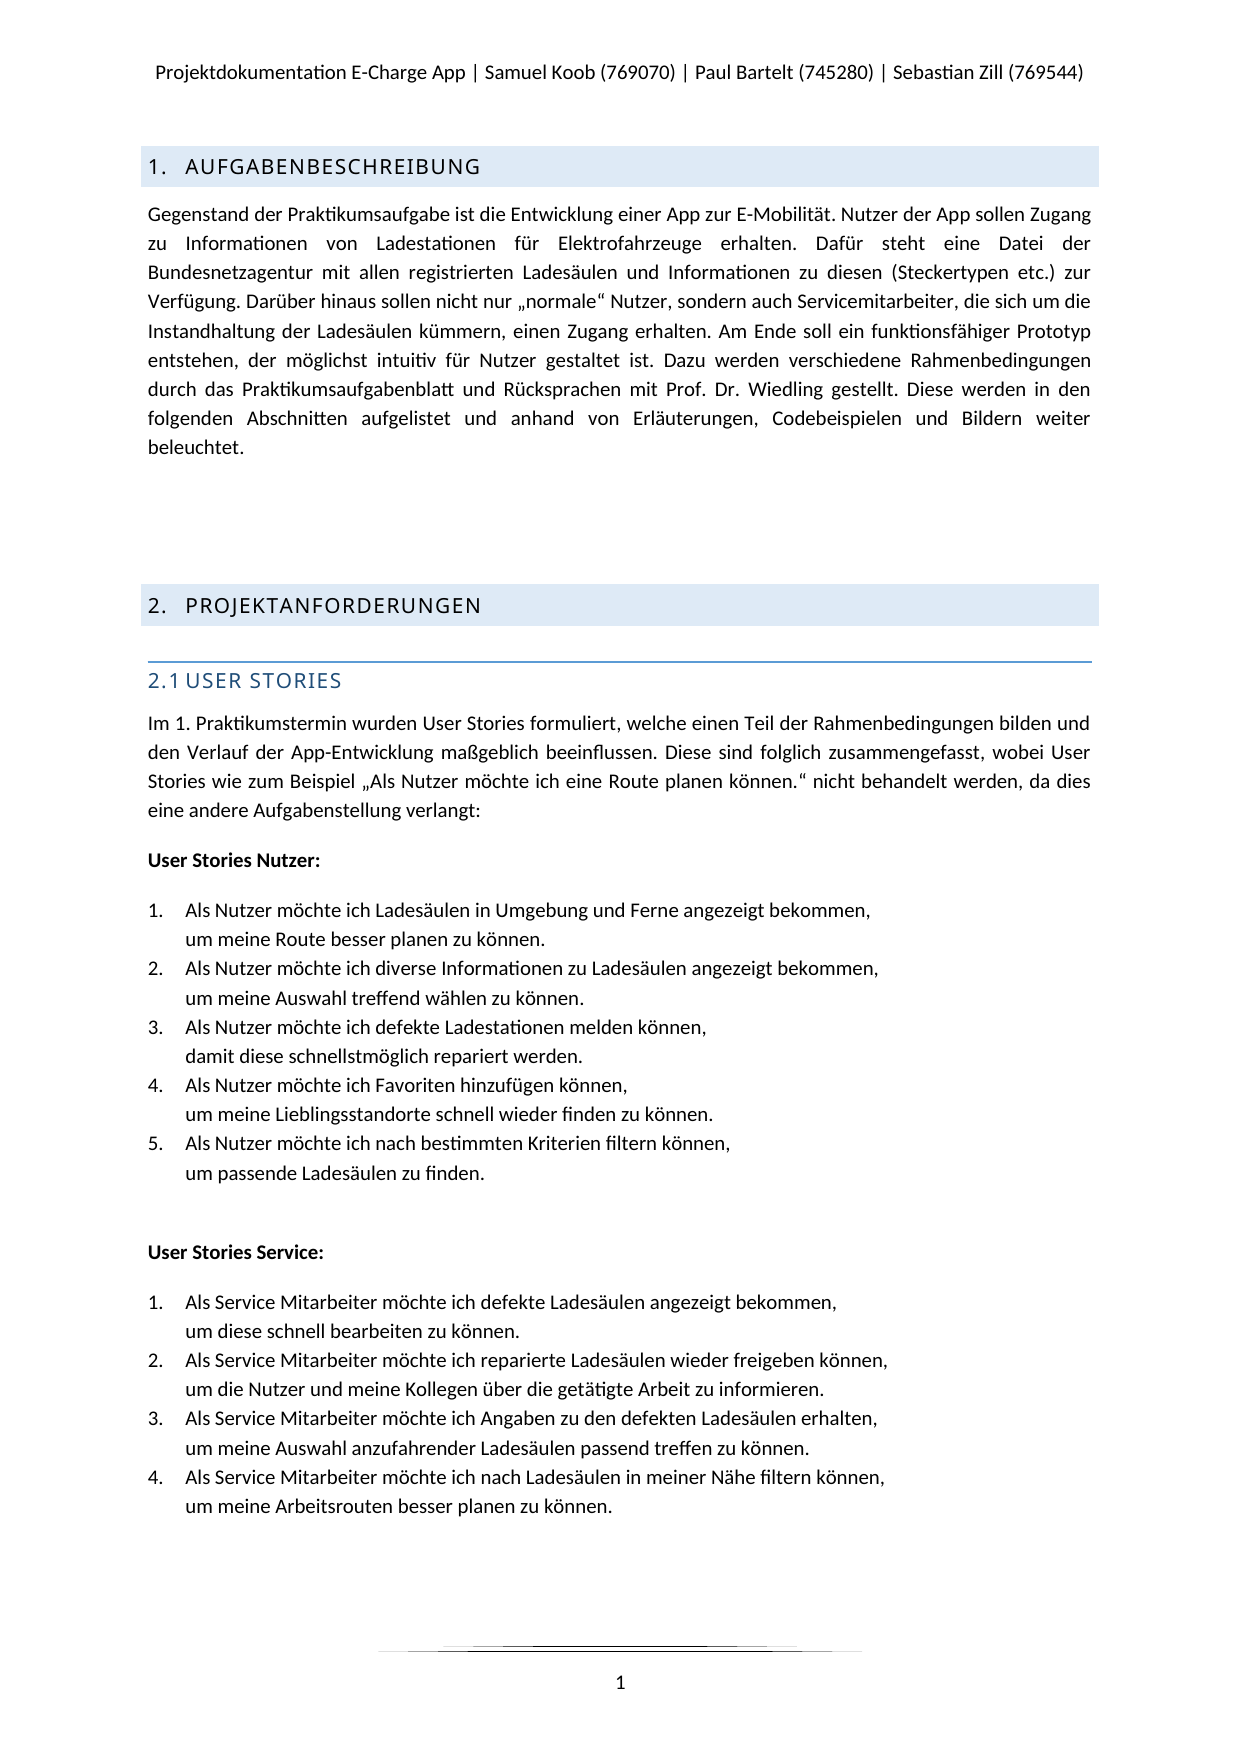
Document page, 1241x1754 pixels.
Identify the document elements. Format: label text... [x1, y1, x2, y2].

list um passende Ladesäulen zu finden. [185, 1160, 1092, 1185]
list Als Nutzer möchte ich diverse Informationen zu Ladesäulen angezeigt bekommen, [148, 956, 1092, 981]
list um diese schnell bearbeiten zu können. [185, 1318, 1092, 1343]
list Als Nutzer möchte ich defekte Ladestationen melden können, [148, 1014, 1092, 1039]
list Als Nutzer möchte ich nach bestimmten Kriterien filtern können, [148, 1131, 1092, 1156]
list um meine Auswahl treffend wählen zu können. [185, 985, 1092, 1010]
list Als Nutzer möchte ich Favoriten hinzufügen können, [148, 1072, 1092, 1098]
subtitle Projektanforderungen [148, 591, 1092, 619]
text Gegenstand der Praktikumsaufgabe ist die Entwicklung einer App zur E-Mobilität. Nutzer der App sollen Zugang zu Informationen von Ladestationen für Elektrofahrzeuge erhalten. Dafür steht eine Datei der Bundesnetzagentur mit allen registrierten Ladesäulen und Informationen zu diesen (Steckertypen etc.) zur Verfügung. Darüber hinaus sollen nicht nur „normale“ Nutzer, sondern auch Servicemitarbeiter, die sich um die Instandhaltung der Ladesäulen kümmern, einen Zugang erhalten. Am Ende soll ein funktionsfähiger Prototyp entstehen, der möglichst intuitiv für Nutzer gestaltet ist. Dazu werden verschiedene Rahmenbedingungen durch das Praktikumsaufgabenblatt und Rücksprachen mit Prof. Dr. Wiedling gestellt. Diese werden in den folgenden Abschnitten aufgelistet und anhand von Erläuterungen, Codebeispielen und Bildern weiter beleuchtet. [148, 201, 1092, 460]
list Als Nutzer möchte ich Ladesäulen in Umgebung und Ferne angezeigt bekommen, [148, 897, 1092, 923]
list um meine Route besser planen zu können. [185, 926, 1092, 952]
subtitle User Stories [148, 663, 1092, 695]
text Im 1. Praktikumstermin wurden User Stories formuliert, welche einen Teil der Rahmenbedingungen bilden und den Verlauf der App-Entwicklung maßgeblich beeinflussen. Diese sind folglich zusammengefasst, wobei User Stories wie zum Beispiel „Als Nutzer möchte ich eine Route planen können.“ nicht behandelt werden, da dies eine andere Aufgabenstellung verlangt: [148, 710, 1092, 823]
text User Stories Nutzer: [148, 847, 1092, 873]
subtitle Aufgabenbeschreibung [148, 152, 1092, 180]
list Als Service Mitarbeiter möchte ich reparierte Ladesäulen wieder freigeben können, [148, 1347, 1092, 1373]
list Als Service Mitarbeiter möchte ich defekte Ladesäulen angezeigt bekommen, [148, 1289, 1092, 1314]
list um die Nutzer und meine Kollegen über die getätigte Arbeit zu informieren. [185, 1376, 1092, 1402]
list damit diese schnellstmöglich repariert werden. [185, 1043, 1092, 1068]
list um meine Lieblingsstandorte schnell wieder finden zu können. [185, 1101, 1092, 1127]
list um meine Auswahl anzufahrender Ladesäulen passend treffen zu können. [185, 1435, 1092, 1460]
list Als Service Mitarbeiter möchte ich Angaben zu den defekten Ladesäulen erhalten, [148, 1406, 1092, 1431]
list Als Service Mitarbeiter möchte ich nach Ladesäulen in meiner Nähe filtern können, um meine Arbeitsrouten besser planen zu können. [148, 1464, 1092, 1518]
text User Stories Service: [148, 1239, 1092, 1264]
